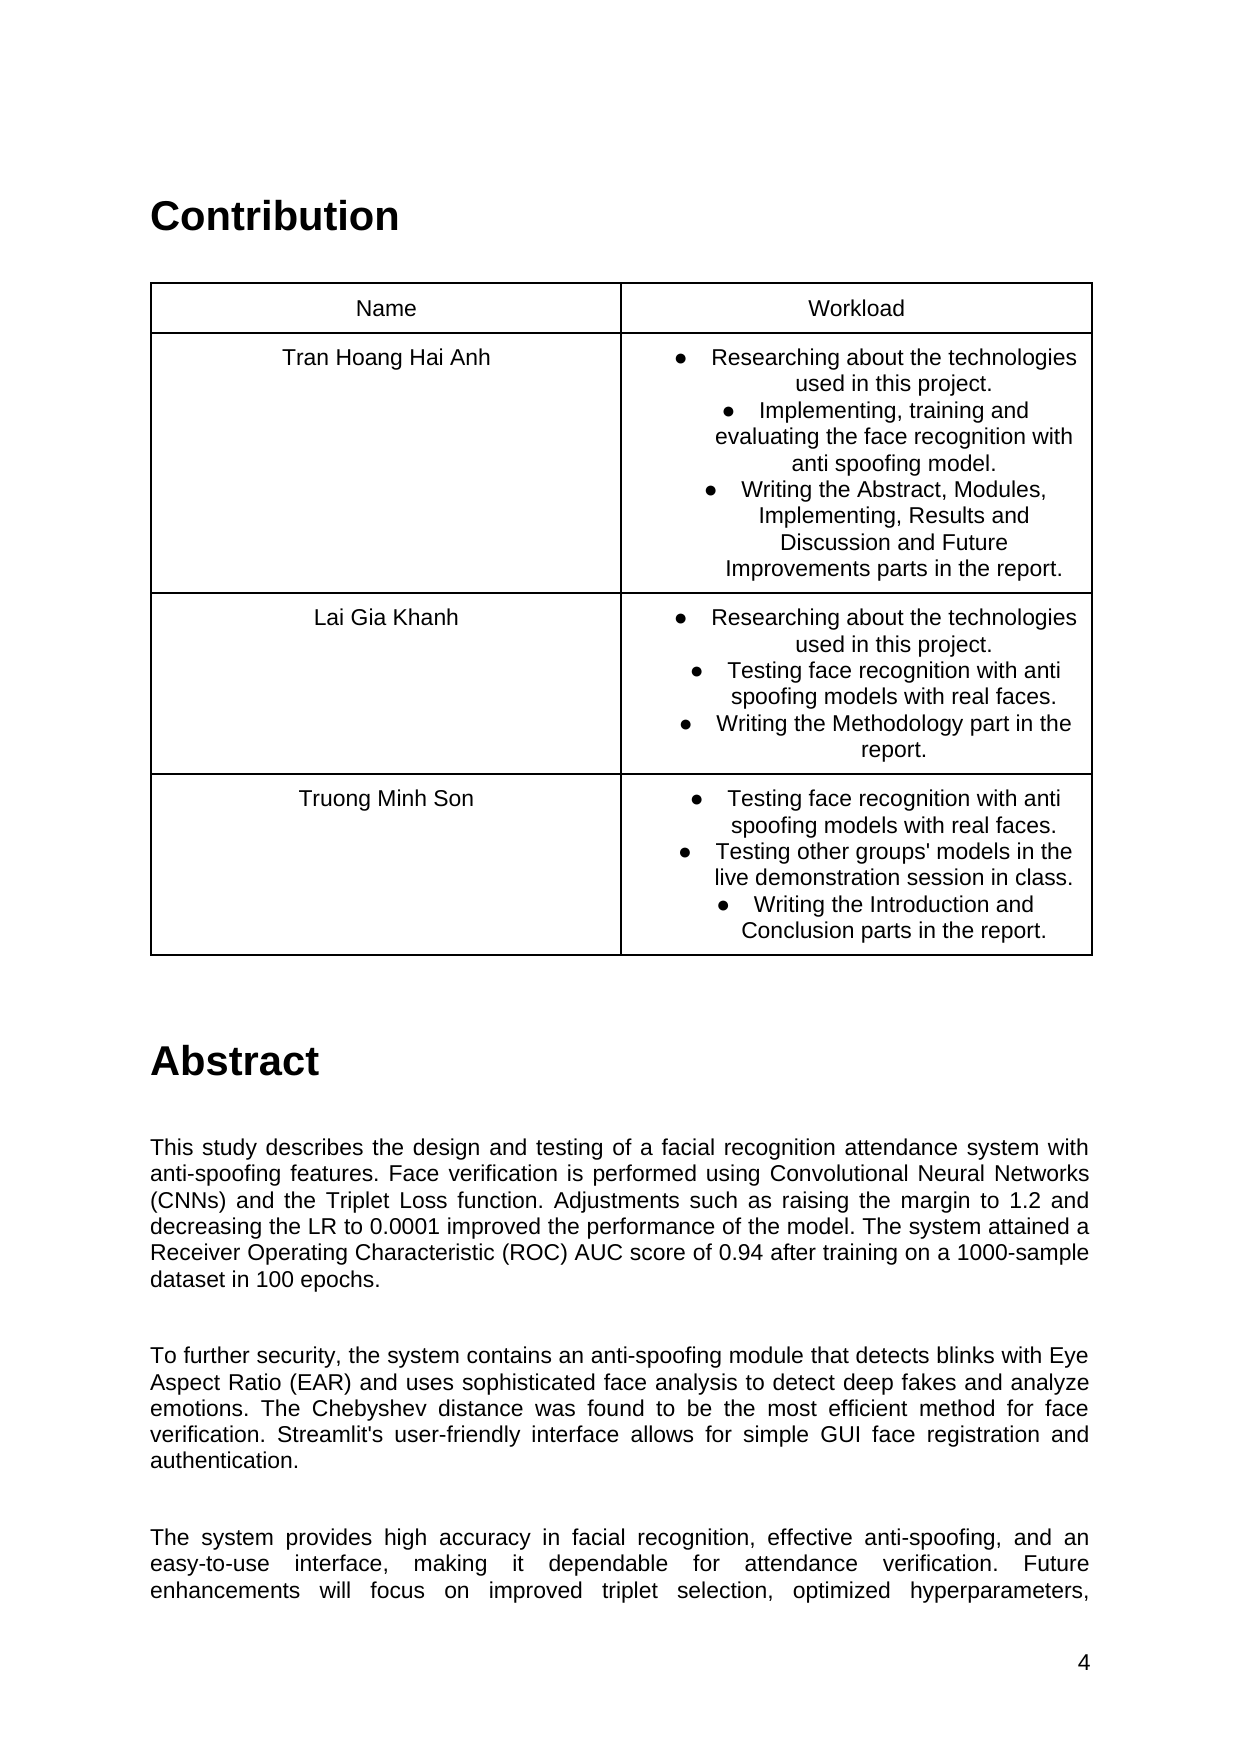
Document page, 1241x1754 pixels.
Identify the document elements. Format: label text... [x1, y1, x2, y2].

subtitle Contribution [150, 192, 1090, 239]
table_header Workload [622, 284, 1091, 332]
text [150, 1524, 1090, 1603]
subtitle Abstract [150, 1036, 1090, 1084]
table_cell Testing face recognition with anti spoofing models with real faces. Testing other groups' models in the live demonstration session in class. Writing the Introduction and Conclusion parts in the report. [622, 775, 1091, 954]
text To further security, the system contains an anti-spoofing module that detects blinks with Eye Aspect Ratio (EAR) and uses sophisticated face analysis to detect deep fakes and analyze emotions. The Chebyshev distance was found to be the most efficient method for face verification. Streamlit's user-friendly interface allows for simple GUI face registration and authentication. [150, 1342, 1090, 1474]
table_cell Truong Minh Son [152, 775, 620, 954]
table_cell Tran Hoang Hai Anh [152, 334, 620, 592]
table_cell Lai Gia Khanh [152, 594, 620, 773]
table_cell Researching about the technologies used in this project. Implementing, training and evaluating the face recognition with anti spoofing model. Writing the Abstract, Modules, Implementing, Results and Discussion and Future Improvements parts in the report. [622, 334, 1091, 592]
table_header Name [152, 284, 620, 332]
table_cell Researching about the technologies used in this project. Testing face recognition with anti spoofing models with real faces. Writing the Methodology part in the report. [622, 594, 1091, 773]
text This study describes the design and testing of a facial recognition attendance system with anti-spoofing features. Face verification is performed using Convolutional Neural Networks (CNNs) and the Triplet Loss function. Adjustments such as raising the margin to 1.2 and decreasing the LR to 0.0001 improved the performance of the model. The system attained a Receiver Operating Characteristic (ROC) AUC score of 0.94 after training on a 1000-sample dataset in 100 epochs. [150, 1134, 1090, 1292]
